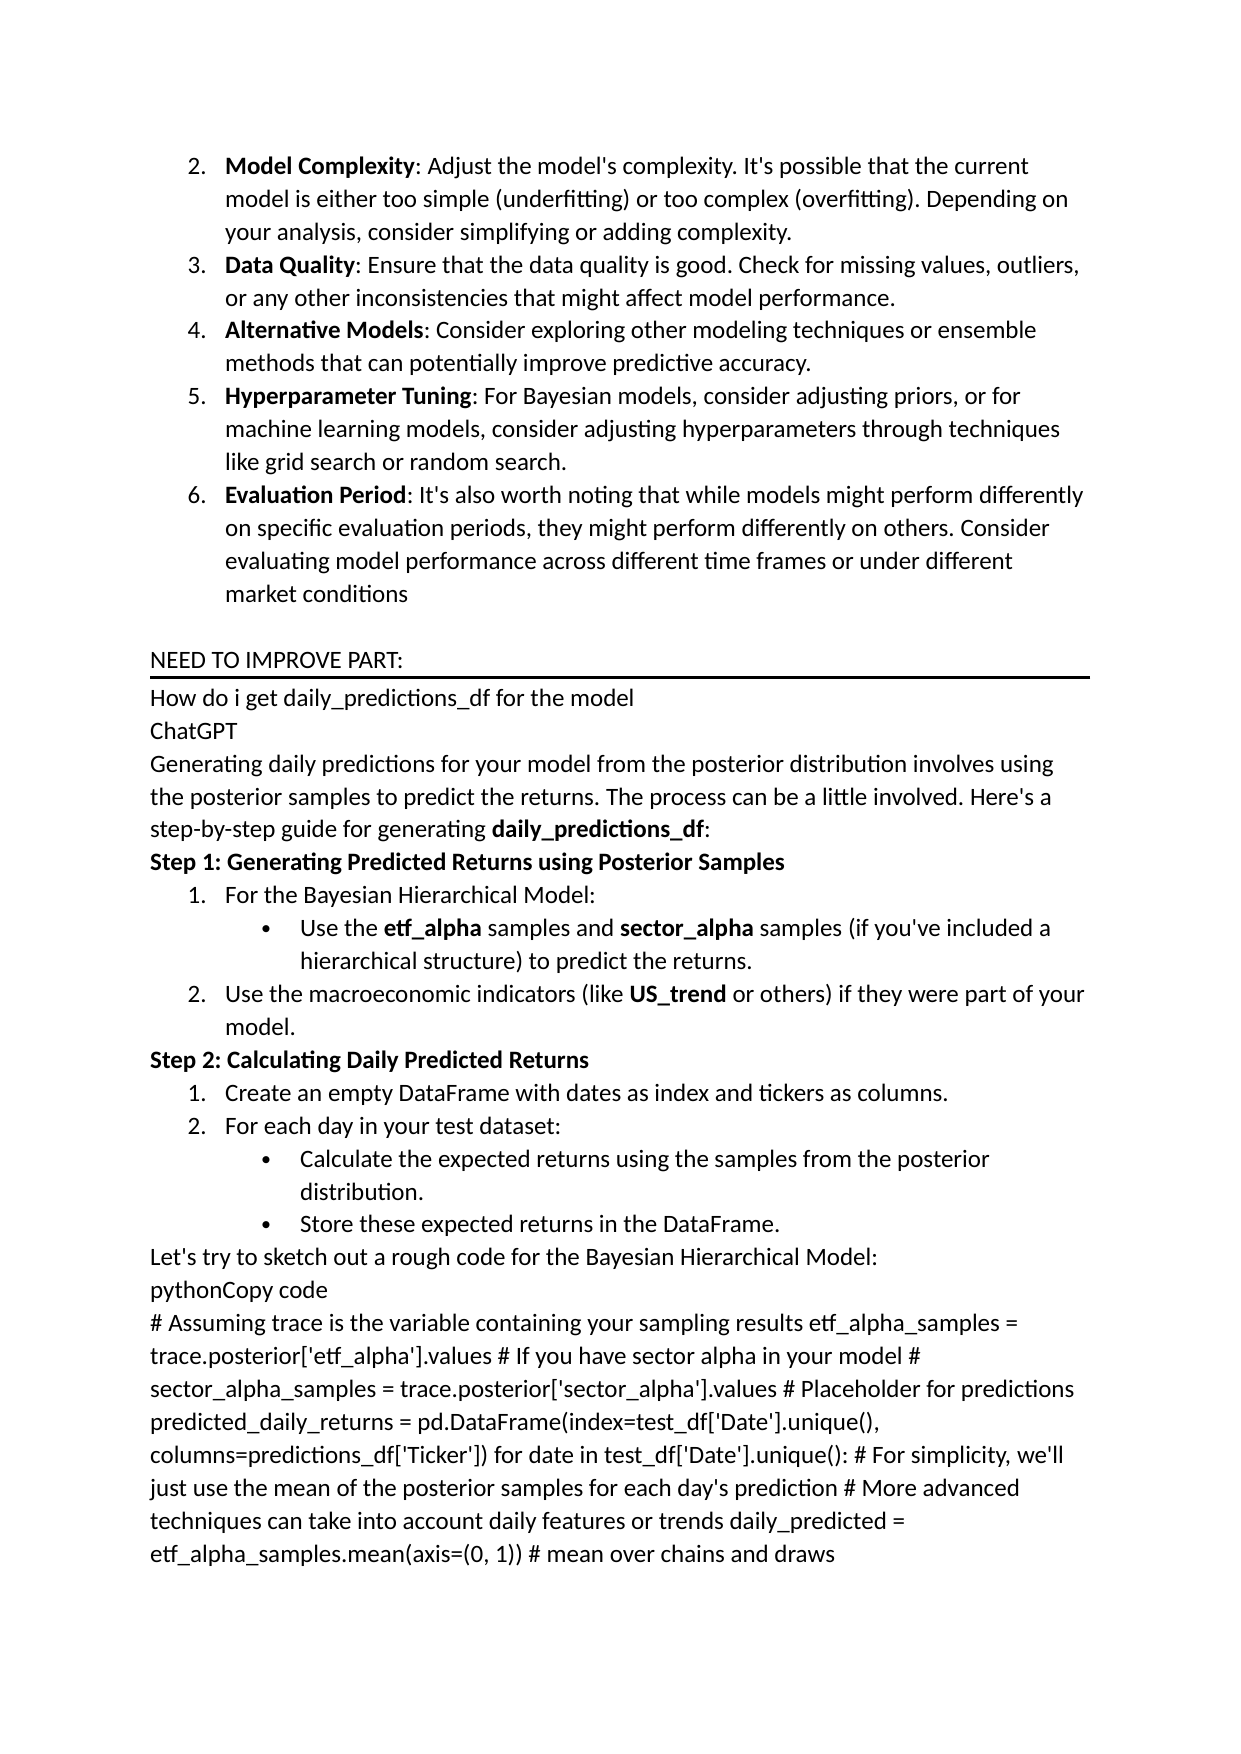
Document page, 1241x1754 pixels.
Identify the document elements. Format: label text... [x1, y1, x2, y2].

list Evaluation Period: It's also worth noting that while models might perform differently on specific evaluation periods, they might perform differently on others. Consider evaluating model performance across different time frames or under different market conditions [187, 479, 1090, 608]
text ChatGPT [150, 715, 1090, 745]
list For each day in your test dataset: [187, 1110, 1090, 1140]
list Use the macroeconomic indicators (like US_trend or others) if they were part of your model. [187, 978, 1090, 1042]
list Create an empty DataFrame with dates as index and tickers as columns. [187, 1077, 1090, 1107]
list Alternative Models: Consider exploring other modeling techniques or ensemble methods that can potentially improve predictive accuracy. [187, 314, 1090, 378]
list Data Quality: Ensure that the data quality is good. Check for missing values, outliers, or any other inconsistencies that might affect model performance. [187, 249, 1090, 312]
text Generating daily predictions for your model from the posterior distribution involves using the posterior samples to predict the returns. The process can be a little involved. Here's a step-by-step guide for generating daily_predictions_df: [150, 748, 1090, 844]
list Hyperparameter Tuning: For Bayesian models, consider adjusting priors, or for machine learning models, consider adjusting hyperparameters through techniques like grid search or random search. [187, 380, 1090, 477]
text Step 1: Generating Predicted Returns using Posterior Samples [150, 846, 1090, 877]
text NEED TO IMPROVE PART: [150, 644, 1090, 676]
list Store these expected returns in the DataFrame. [262, 1208, 1090, 1239]
text How do i get daily_predictions_df for the model [150, 682, 1090, 712]
list For the Bayesian Hierarchical Model: [187, 879, 1090, 910]
text pythonCopy code [150, 1274, 1090, 1305]
list Calculate the expected returns using the samples from the posterior distribution. [262, 1143, 1090, 1206]
text Let's try to sketch out a rough code for the Bayesian Hierarchical Model: [150, 1241, 1090, 1272]
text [150, 1307, 1090, 1568]
text Step 2: Calculating Daily Predicted Returns [150, 1044, 1090, 1074]
list Use the etf_alpha samples and sector_alpha samples (if you've included a hierarchical structure) to predict the returns. [262, 912, 1090, 976]
list Model Complexity: Adjust the model's complexity. It's possible that the current model is either too simple (underfitting) or too complex (overfitting). Depending on your analysis, consider simplifying or adding complexity. [187, 150, 1090, 246]
